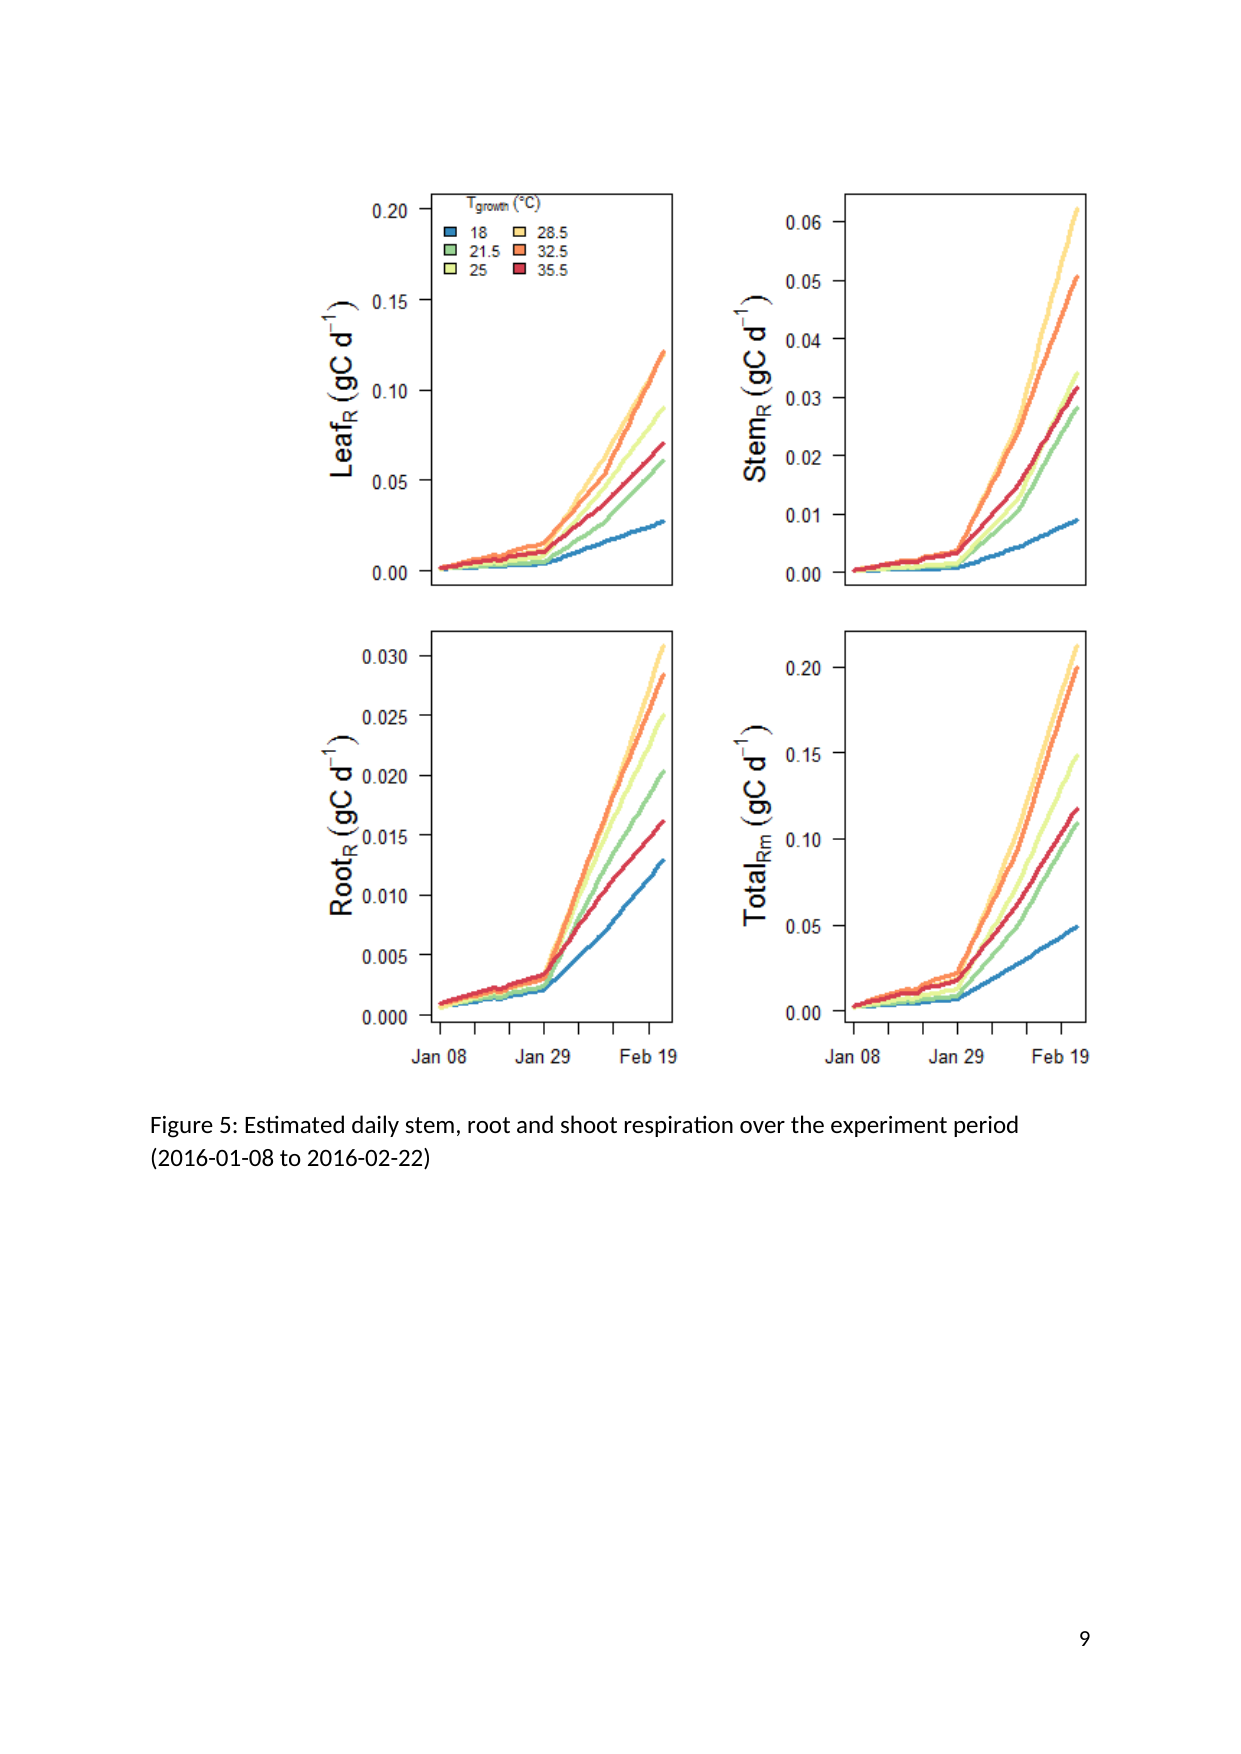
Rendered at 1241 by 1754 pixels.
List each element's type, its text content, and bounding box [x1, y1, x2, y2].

picture [225, 150, 1166, 1091]
text Figure 5: Estimated daily stem, root and shoot respiration over the experiment period (2016-01-08 to 2016-02-22) [150, 1109, 1090, 1172]
